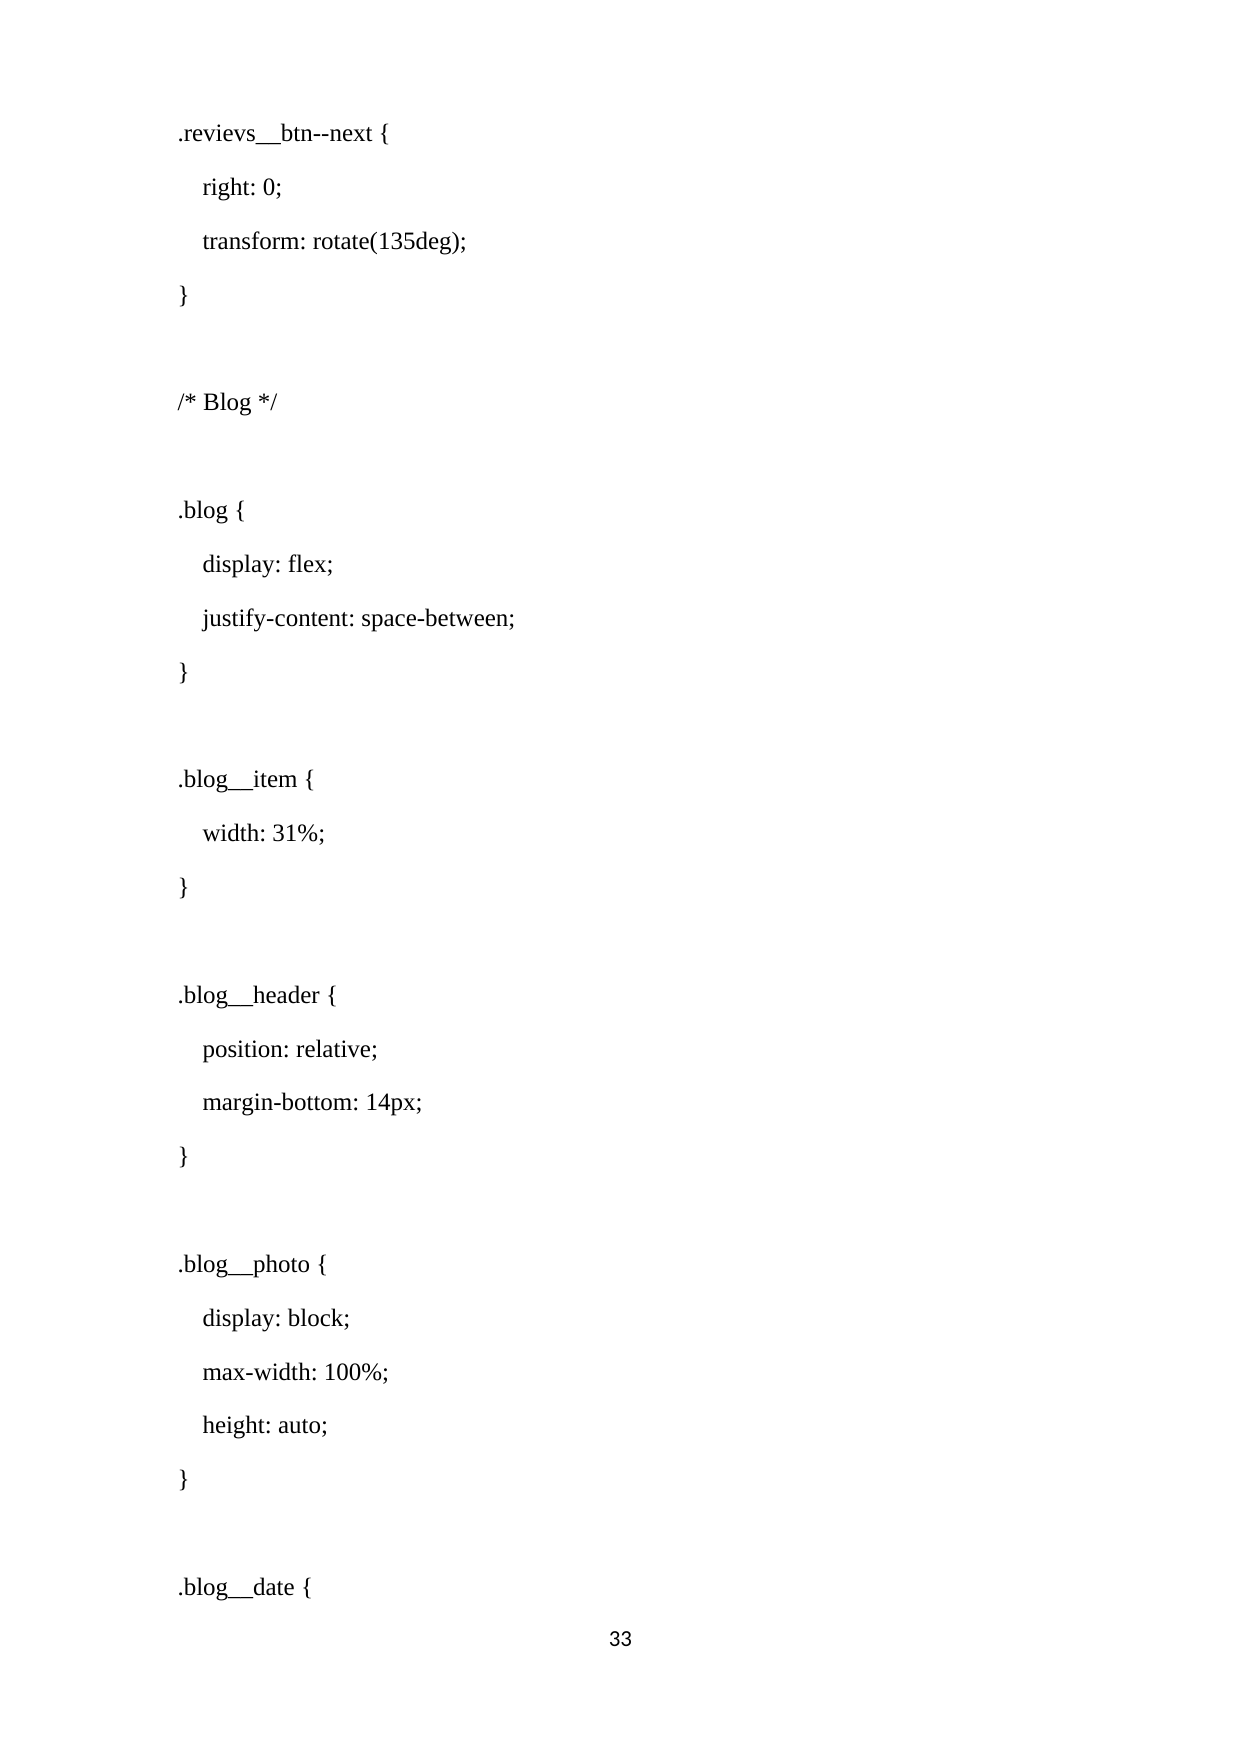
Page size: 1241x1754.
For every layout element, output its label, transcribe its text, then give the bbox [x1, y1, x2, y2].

text justify-content: space-between; [177, 603, 1152, 632]
text /* Blog */ [177, 387, 1152, 416]
text width: 31%; [177, 818, 1152, 847]
text .blog__header { [177, 980, 1152, 1008]
text right: 0; [177, 172, 1152, 201]
text transform: rotate(135deg); [177, 226, 1152, 254]
text .blog__photo { [177, 1249, 1152, 1278]
text margin-bottom: 14px; [177, 1087, 1152, 1116]
text height: auto; [177, 1411, 1152, 1439]
text .revievs__btn--next { [177, 118, 1152, 147]
text } [177, 657, 1152, 685]
text position: relative; [177, 1034, 1152, 1062]
text display: block; [177, 1303, 1152, 1332]
text .blog__date { [177, 1572, 1152, 1601]
text max-width: 100%; [177, 1357, 1152, 1386]
text .blog { [177, 495, 1152, 524]
text } [177, 1141, 1152, 1170]
text display: flex; [177, 549, 1152, 578]
text .blog__item { [177, 764, 1152, 793]
text } [177, 872, 1152, 901]
text } [177, 280, 1152, 308]
text } [177, 1464, 1152, 1493]
